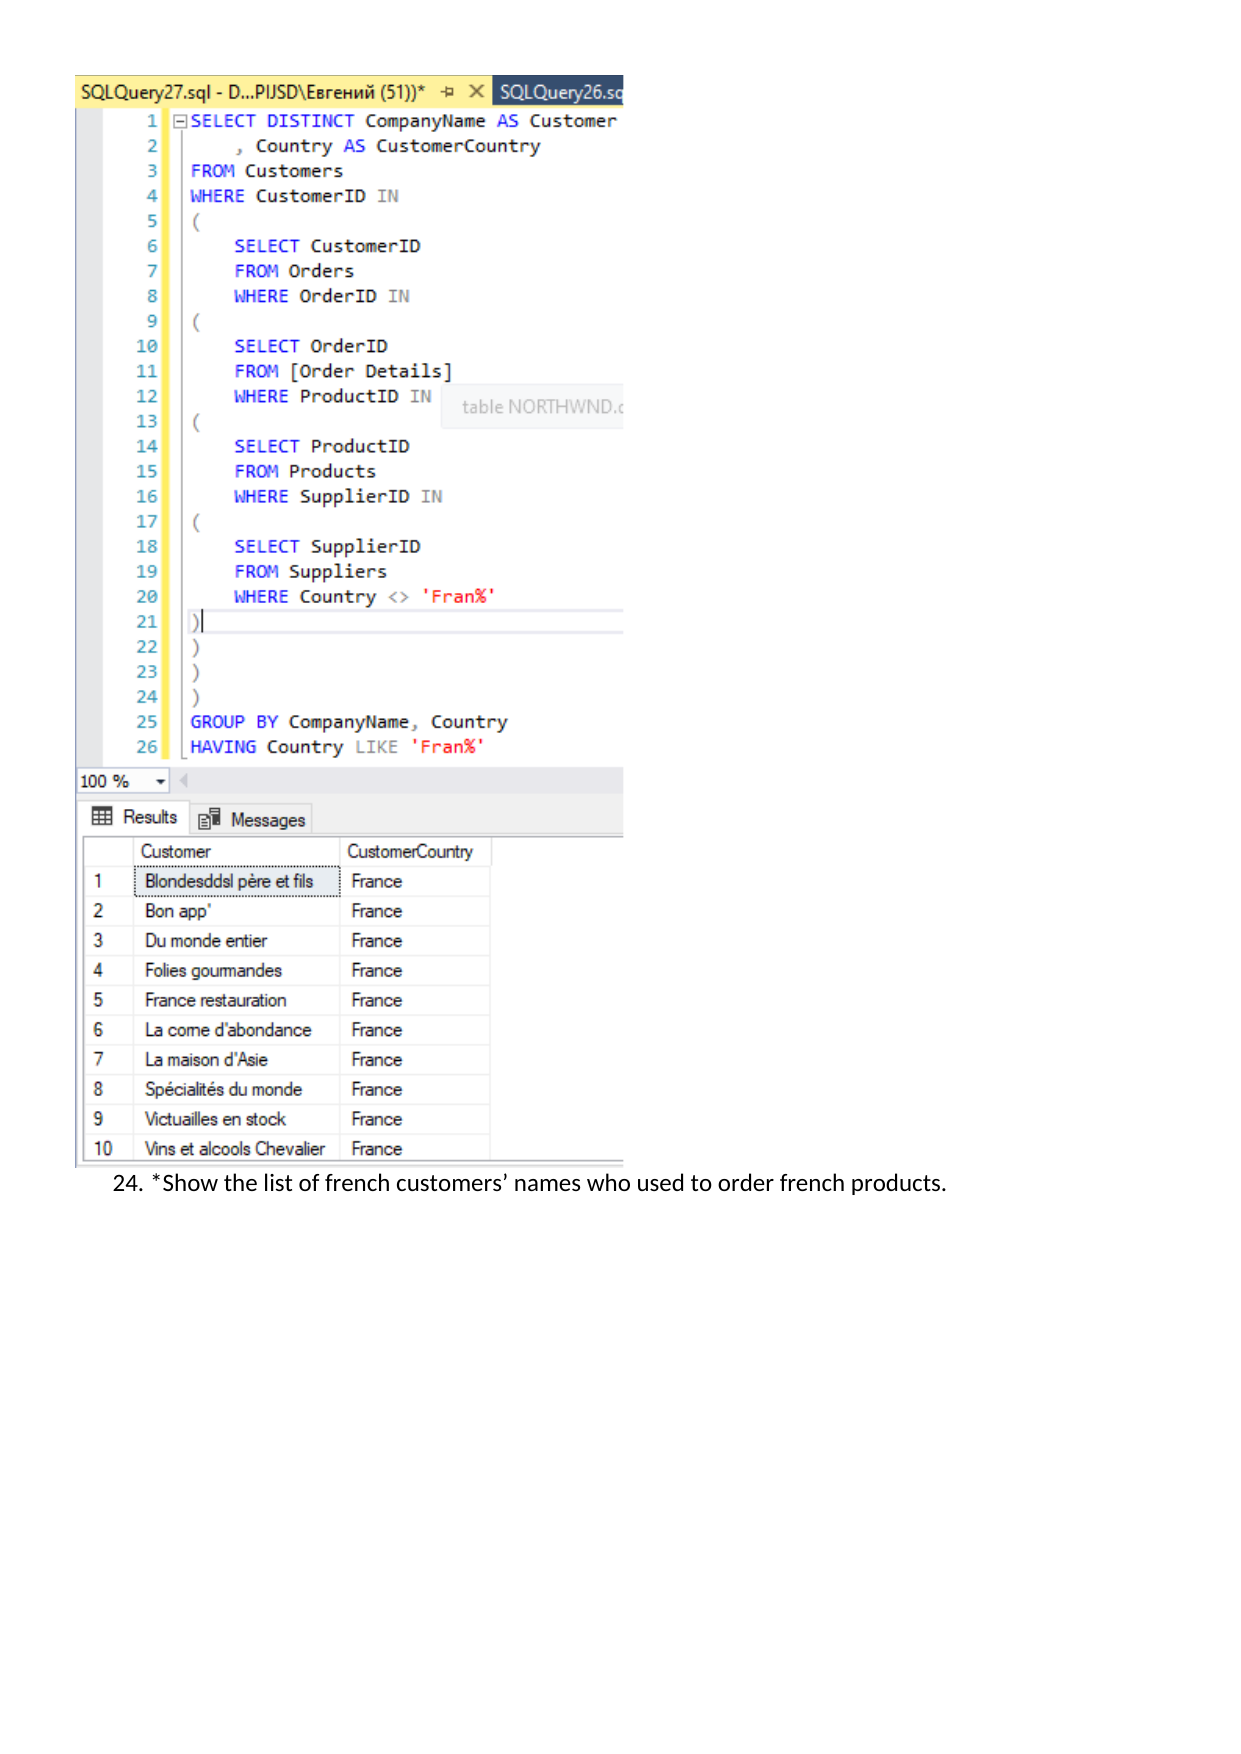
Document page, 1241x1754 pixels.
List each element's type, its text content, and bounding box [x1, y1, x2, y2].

picture [75, 75, 624, 1168]
list *Show the list of french customers’ names who used to order french products. [112, 1167, 1165, 1198]
